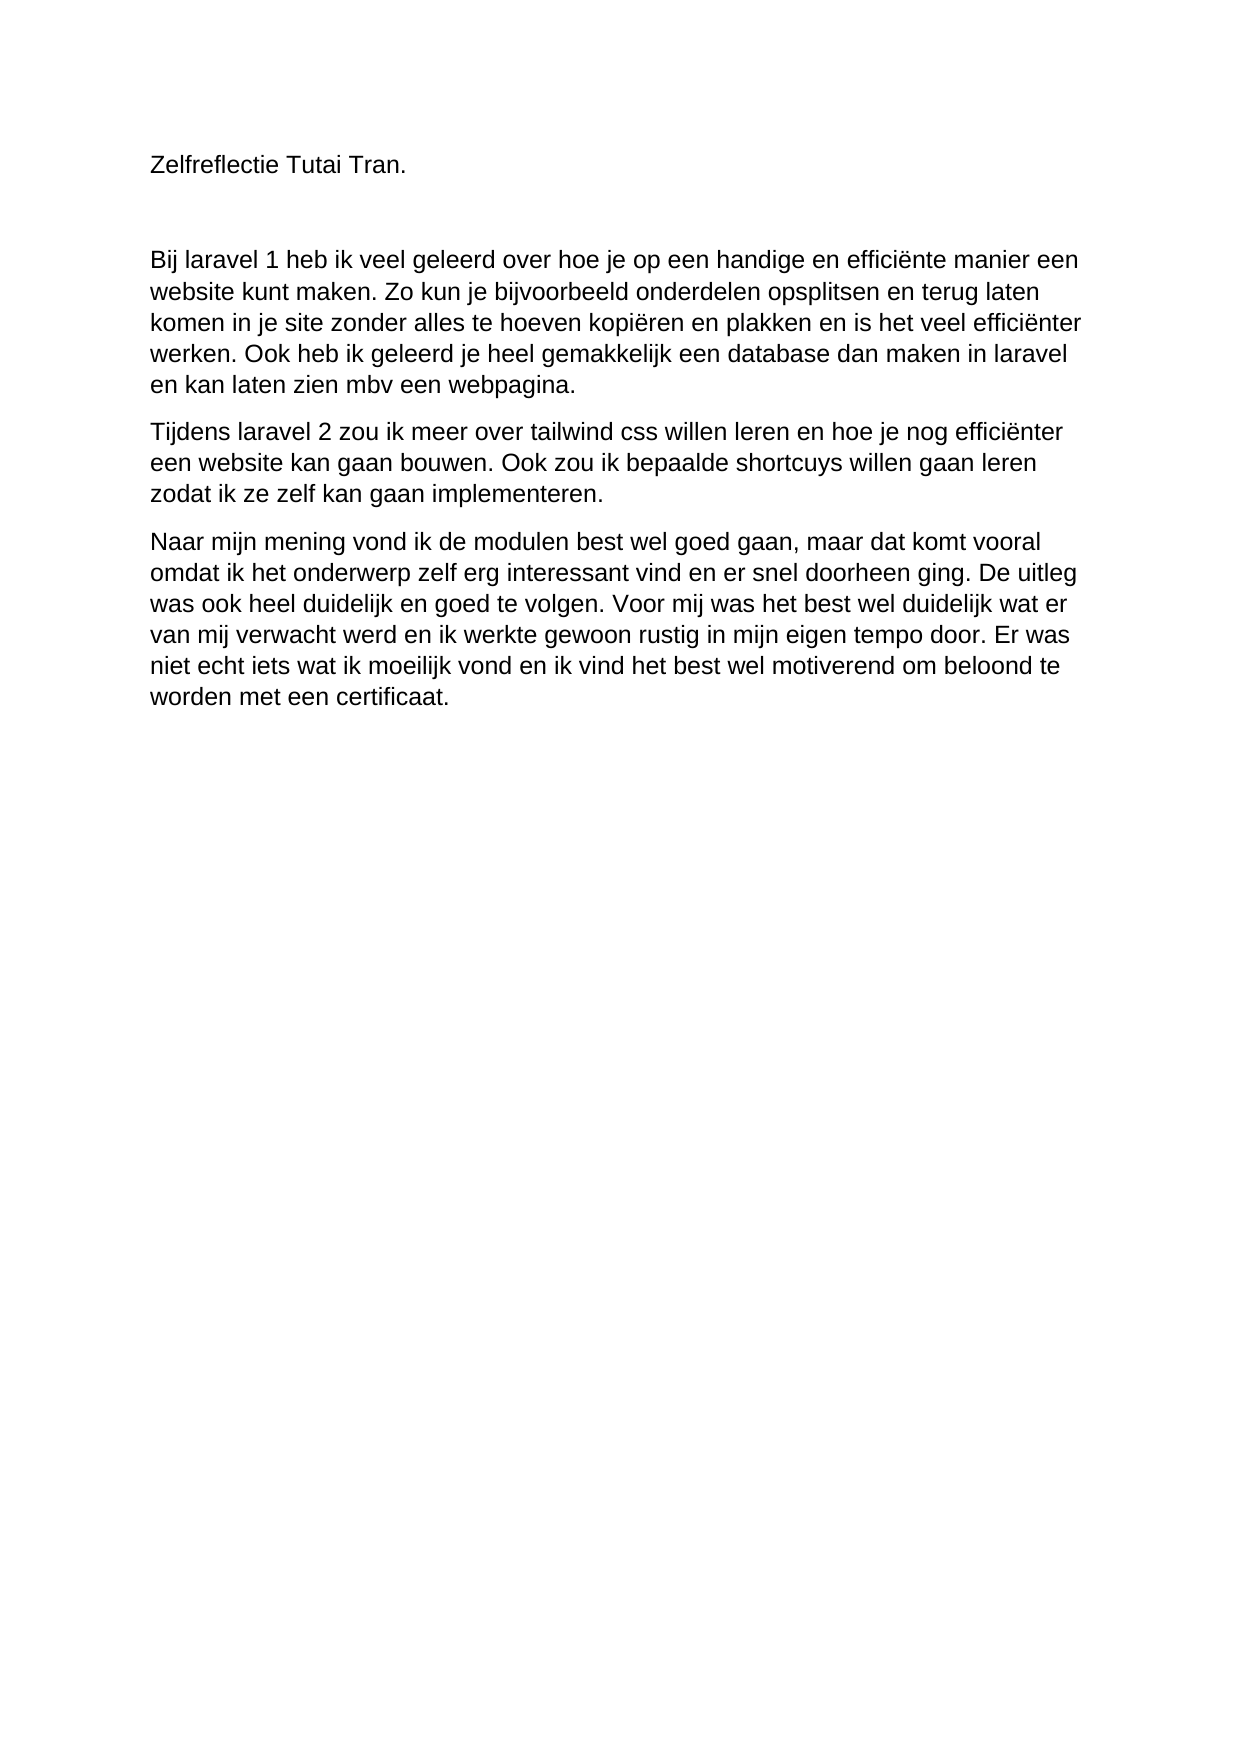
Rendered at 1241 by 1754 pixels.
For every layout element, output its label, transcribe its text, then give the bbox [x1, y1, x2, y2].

text Zelfreflectie Tutai Tran. [150, 150, 1090, 179]
text Tijdens laravel 2 zou ik meer over tailwind css willen leren en hoe je nog efficiënter een website kan gaan bouwen. Ook zou ik bepaalde shortcuys willen gaan leren zodat ik ze zelf kan gaan implementeren. [150, 417, 1090, 508]
text Naar mijn mening vond ik de modulen best wel goed gaan, maar dat komt vooral omdat ik het onderwerp zelf erg interessant vind en er snel doorheen ging. De uitleg was ook heel duidelijk en goed te volgen. Voor mij was het best wel duidelijk wat er van mij verwacht werd en ik werkte gewoon rustig in mijn eigen tempo door. Er was niet echt iets wat ik moeilijk vond en ik vind het best wel motiverend om beloond te worden met een certificaat. [150, 527, 1090, 711]
text Bij laravel 1 heb ik veel geleerd over hoe je op een handige en efficiënte manier een website kunt maken. Zo kun je bijvoorbeeld onderdelen opsplitsen en terug laten komen in je site zonder alles te hoeven kopiëren en plakken en is het veel efficiënter werken. Ook heb ik geleerd je heel gemakkelijk een database dan maken in laravel en kan laten zien mbv een webpagina. [150, 245, 1090, 398]
